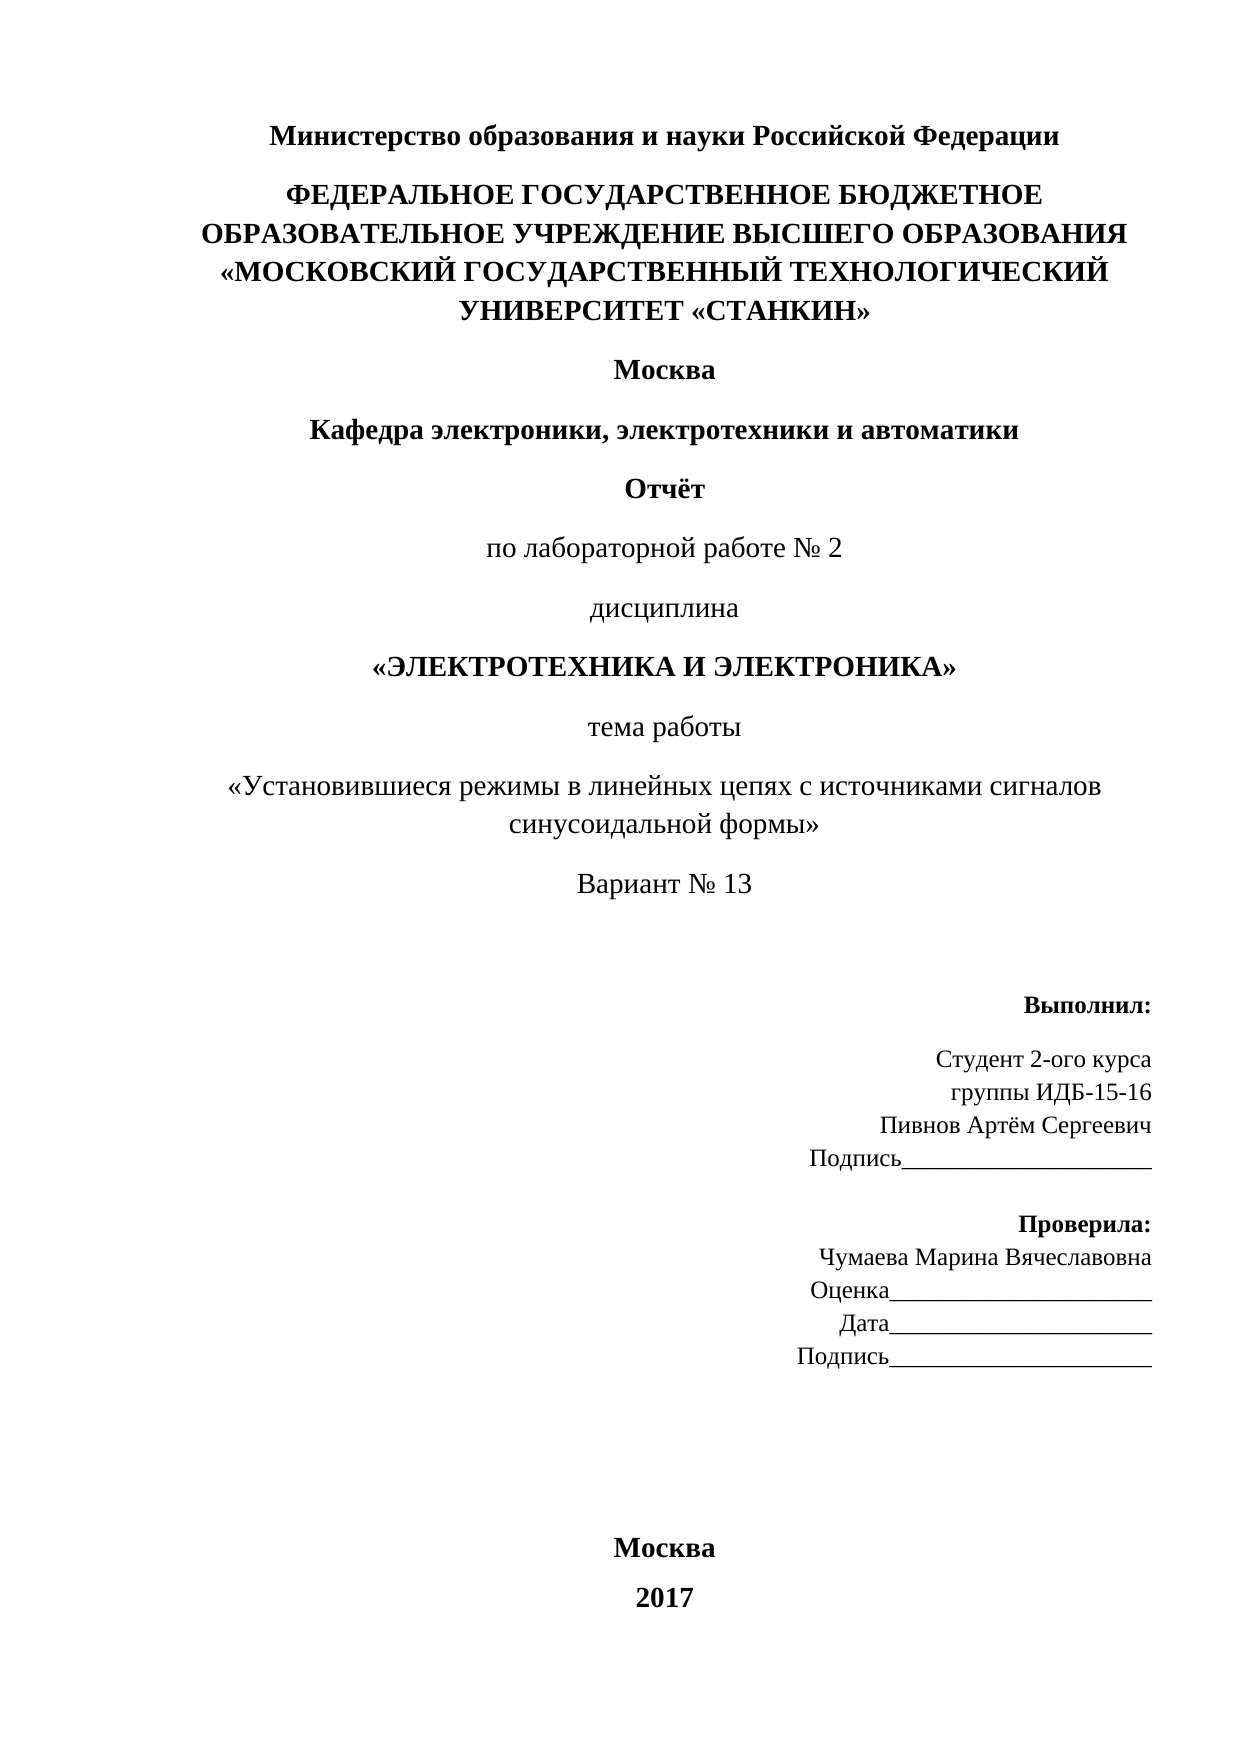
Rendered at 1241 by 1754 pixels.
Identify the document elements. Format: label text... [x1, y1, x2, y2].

text Москва 2017 [177, 1530, 1152, 1614]
text Отчёт [177, 471, 1152, 505]
text Вариант № 13 [177, 866, 1152, 899]
text дисциплина [177, 590, 1152, 623]
text Москва [177, 352, 1152, 386]
text Студент 2-ого курса группы ИДБ-15-16 Пивнов Артём Сергеевич Подпись____________________ Проверила: Чумаева Марина Вячеславовна Оценка_____________________ Дата_____________________ Подпись_____________________ [177, 1044, 1152, 1370]
text «Установившиеся режимы в линейных цепях с источниками сигналов синусоидальной формы» [177, 768, 1152, 840]
text по лабораторной работе № 2 [177, 531, 1152, 564]
text Выполнил: [177, 990, 1152, 1019]
text тема работы [177, 709, 1152, 742]
text Министерство образования и науки Российской Федерации [177, 118, 1152, 152]
text ФЕДЕРАЛЬНОЕ ГОСУДАРСТВЕННОЕ БЮДЖЕТНОЕ ОБРАЗОВАТЕЛЬНОЕ УЧРЕЖДЕНИЕ ВЫСШЕГО ОБРАЗОВАНИЯ «МОСКОВСКИЙ ГОСУДАРСТВЕННЫЙ ТЕХНОЛОГИЧЕСКИЙ УНИВЕРСИТЕТ «СТАНКИН» [177, 177, 1152, 327]
text «ЭЛЕКТРОТЕХНИКА И ЭЛЕКТРОНИКА» [177, 649, 1152, 683]
text Кафедра электроники, электротехники и автоматики [177, 412, 1152, 445]
